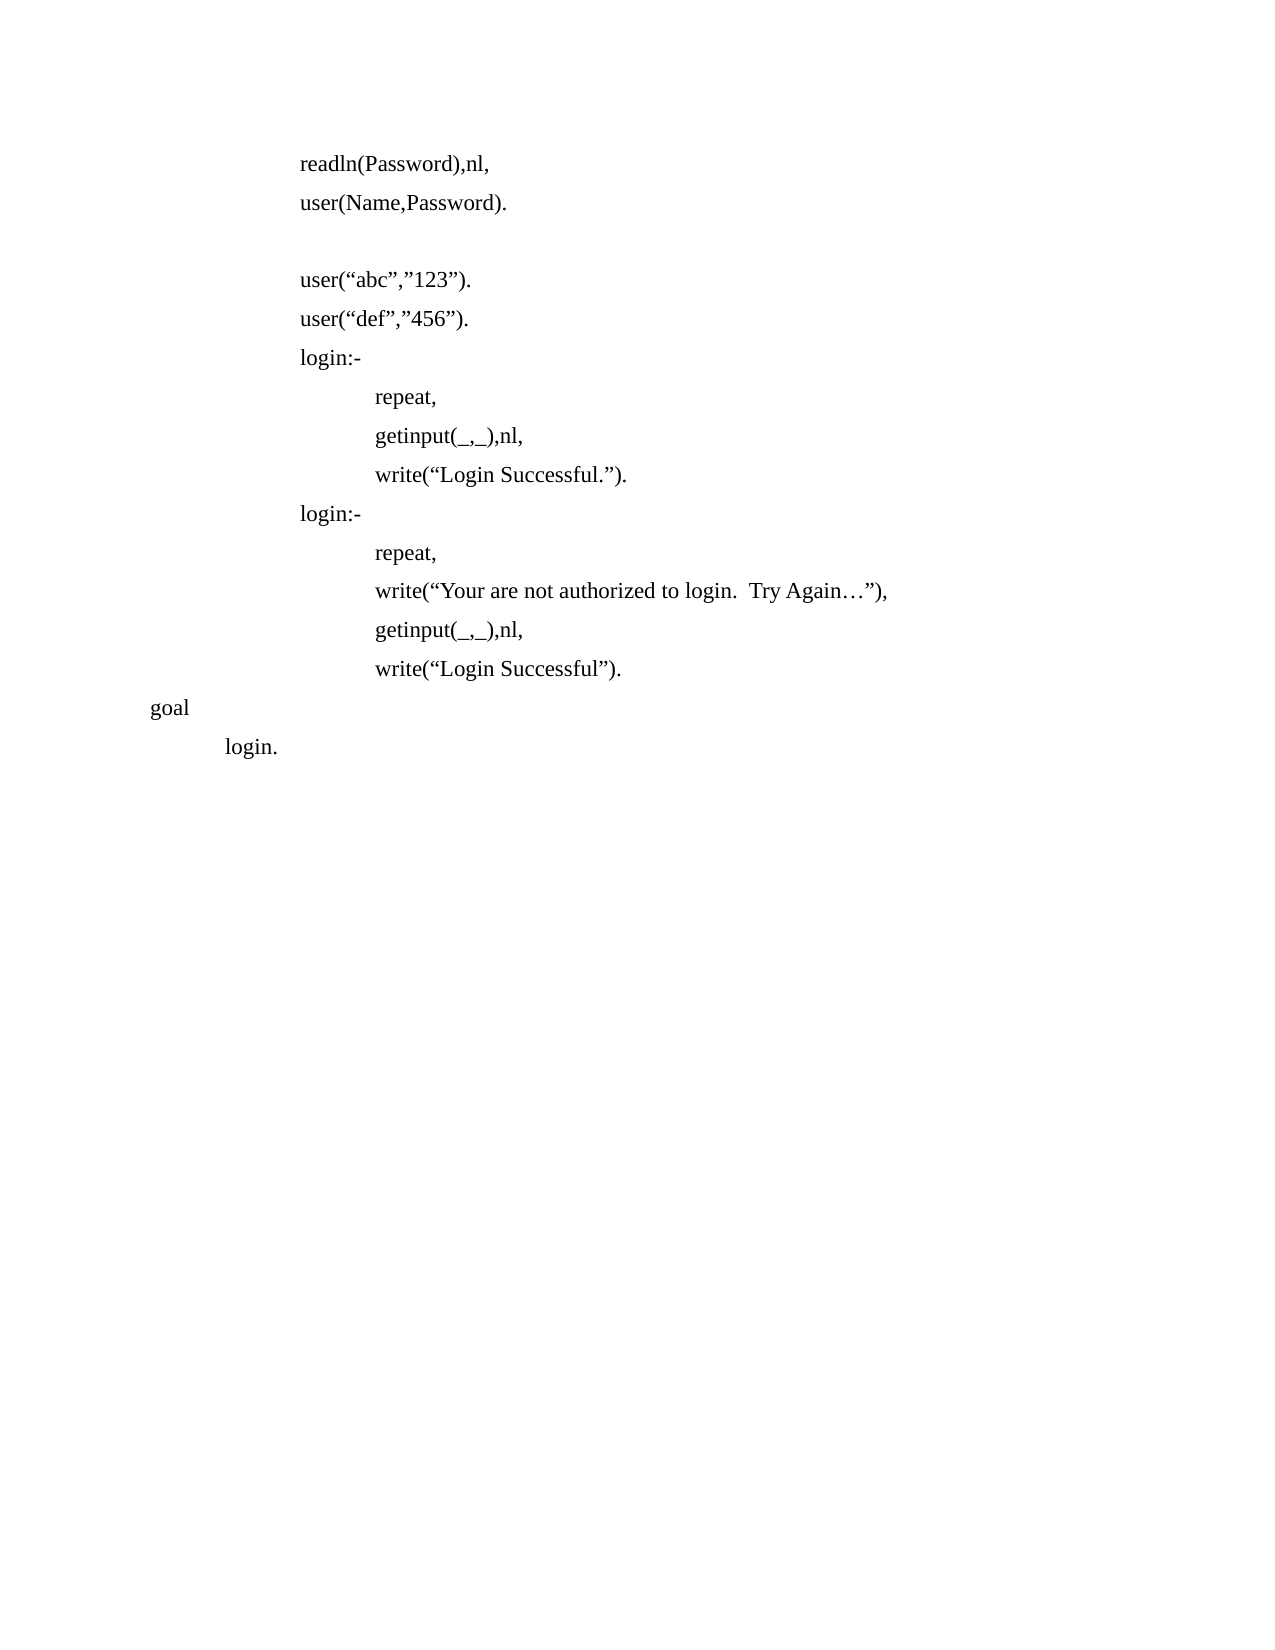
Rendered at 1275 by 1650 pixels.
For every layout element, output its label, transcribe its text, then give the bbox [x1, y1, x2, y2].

text login. [150, 733, 1117, 759]
text repeat, [150, 538, 1117, 565]
text repeat, [150, 383, 1117, 409]
text login:- [150, 344, 1117, 371]
text readln(Password),nl, [150, 150, 1117, 176]
text write(“Your are not authorized to login. Try Again…”), [150, 577, 1117, 604]
text user(Name,Password). [150, 189, 1117, 215]
text getinput(_,_),nl, [150, 616, 1117, 643]
text write(“Login Successful”). [150, 655, 1117, 681]
text user(“def”,”456”). [150, 305, 1117, 332]
text goal [150, 694, 1117, 720]
text user(“abc”,”123”). [150, 267, 1117, 293]
text write(“Login Successful.”). [150, 461, 1117, 487]
text getinput(_,_),nl, [150, 422, 1117, 448]
text login:- [150, 500, 1117, 526]
